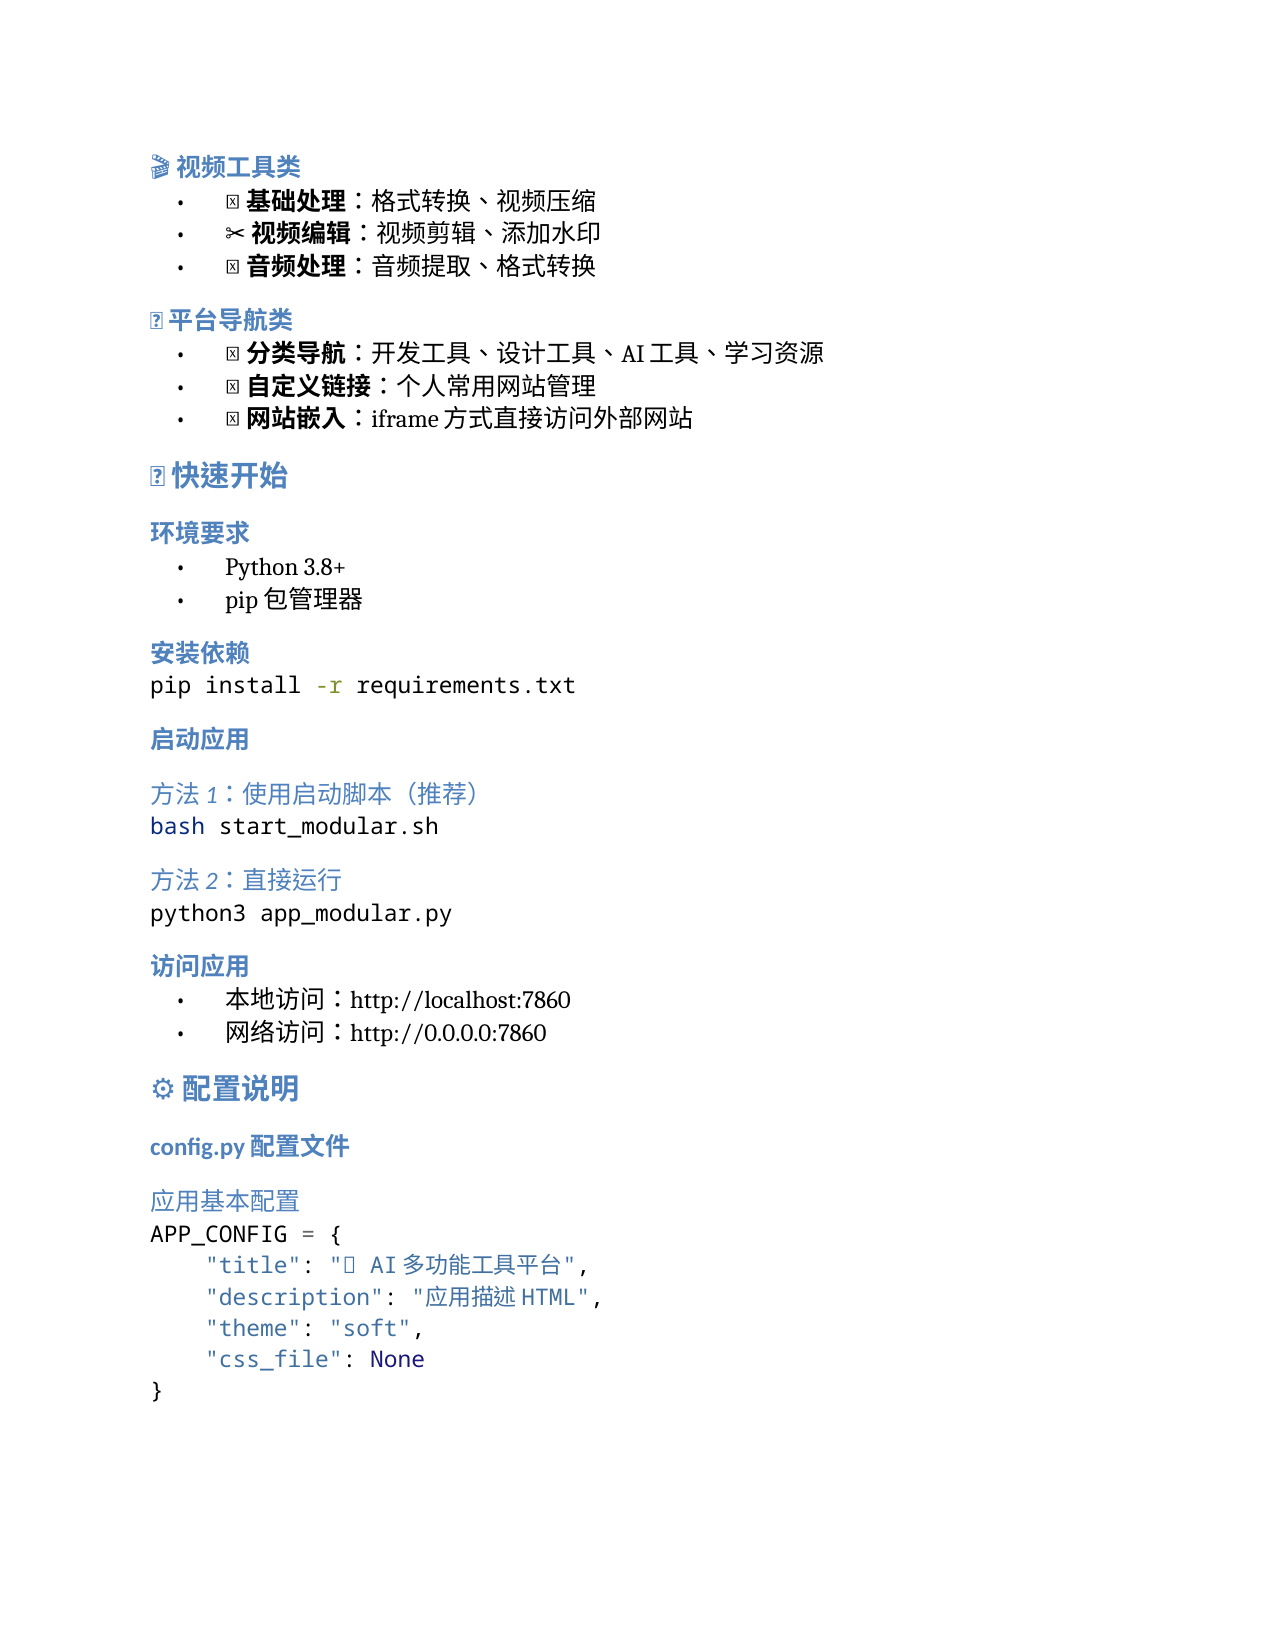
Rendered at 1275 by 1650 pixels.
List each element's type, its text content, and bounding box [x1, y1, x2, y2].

subtitle ⚙️ 配置说明 [150, 1068, 1125, 1108]
subtitle 🚀 快速开始 [150, 455, 1125, 494]
list 🔧 基础处理：格式转换、视频压缩 [175, 188, 1125, 217]
list 🎵 音频处理：音频提取、格式转换 [175, 253, 1125, 282]
text APP_CONFIG = { "title": "🚀 AI多功能工具平台", "description": "应用描述HTML", "theme": "soft", "css_file": None } [150, 1218, 1125, 1405]
subtitle 安装依赖 [150, 635, 1125, 669]
list ✂️ 视频编辑：视频剪辑、添加水印 [175, 220, 1125, 249]
subtitle 🎬 视频工具类 [150, 150, 1125, 184]
subtitle 环境要求 [150, 515, 1125, 549]
list Python 3.8+ [175, 553, 1125, 582]
list 🌐 网站嵌入：iframe方式直接访问外部网站 [175, 405, 1125, 434]
list 📂 分类导航：开发工具、设计工具、AI工具、学习资源 [175, 340, 1125, 369]
list 网络访问：http://0.0.0.0:7860 [175, 1019, 1125, 1048]
subtitle 应用基本配置 [150, 1184, 1125, 1218]
list pip包管理器 [175, 586, 1125, 614]
subtitle 访问应用 [150, 948, 1125, 983]
text bash start_modular.sh [150, 810, 1125, 842]
subtitle 🧭 平台导航类 [150, 302, 1125, 336]
list 🔗 自定义链接：个人常用网站管理 [175, 373, 1125, 401]
subtitle config.py 配置文件 [150, 1129, 1125, 1163]
subtitle 启动应用 [150, 721, 1125, 755]
text python3 app_modular.py [150, 896, 1125, 928]
list 本地访问：http://localhost:7860 [175, 986, 1125, 1015]
subtitle 方法2：直接运行 [150, 862, 1125, 896]
text pip install -r requirements.txt [150, 669, 1125, 701]
subtitle 方法1：使用启动脚本（推荐） [150, 776, 1125, 810]
